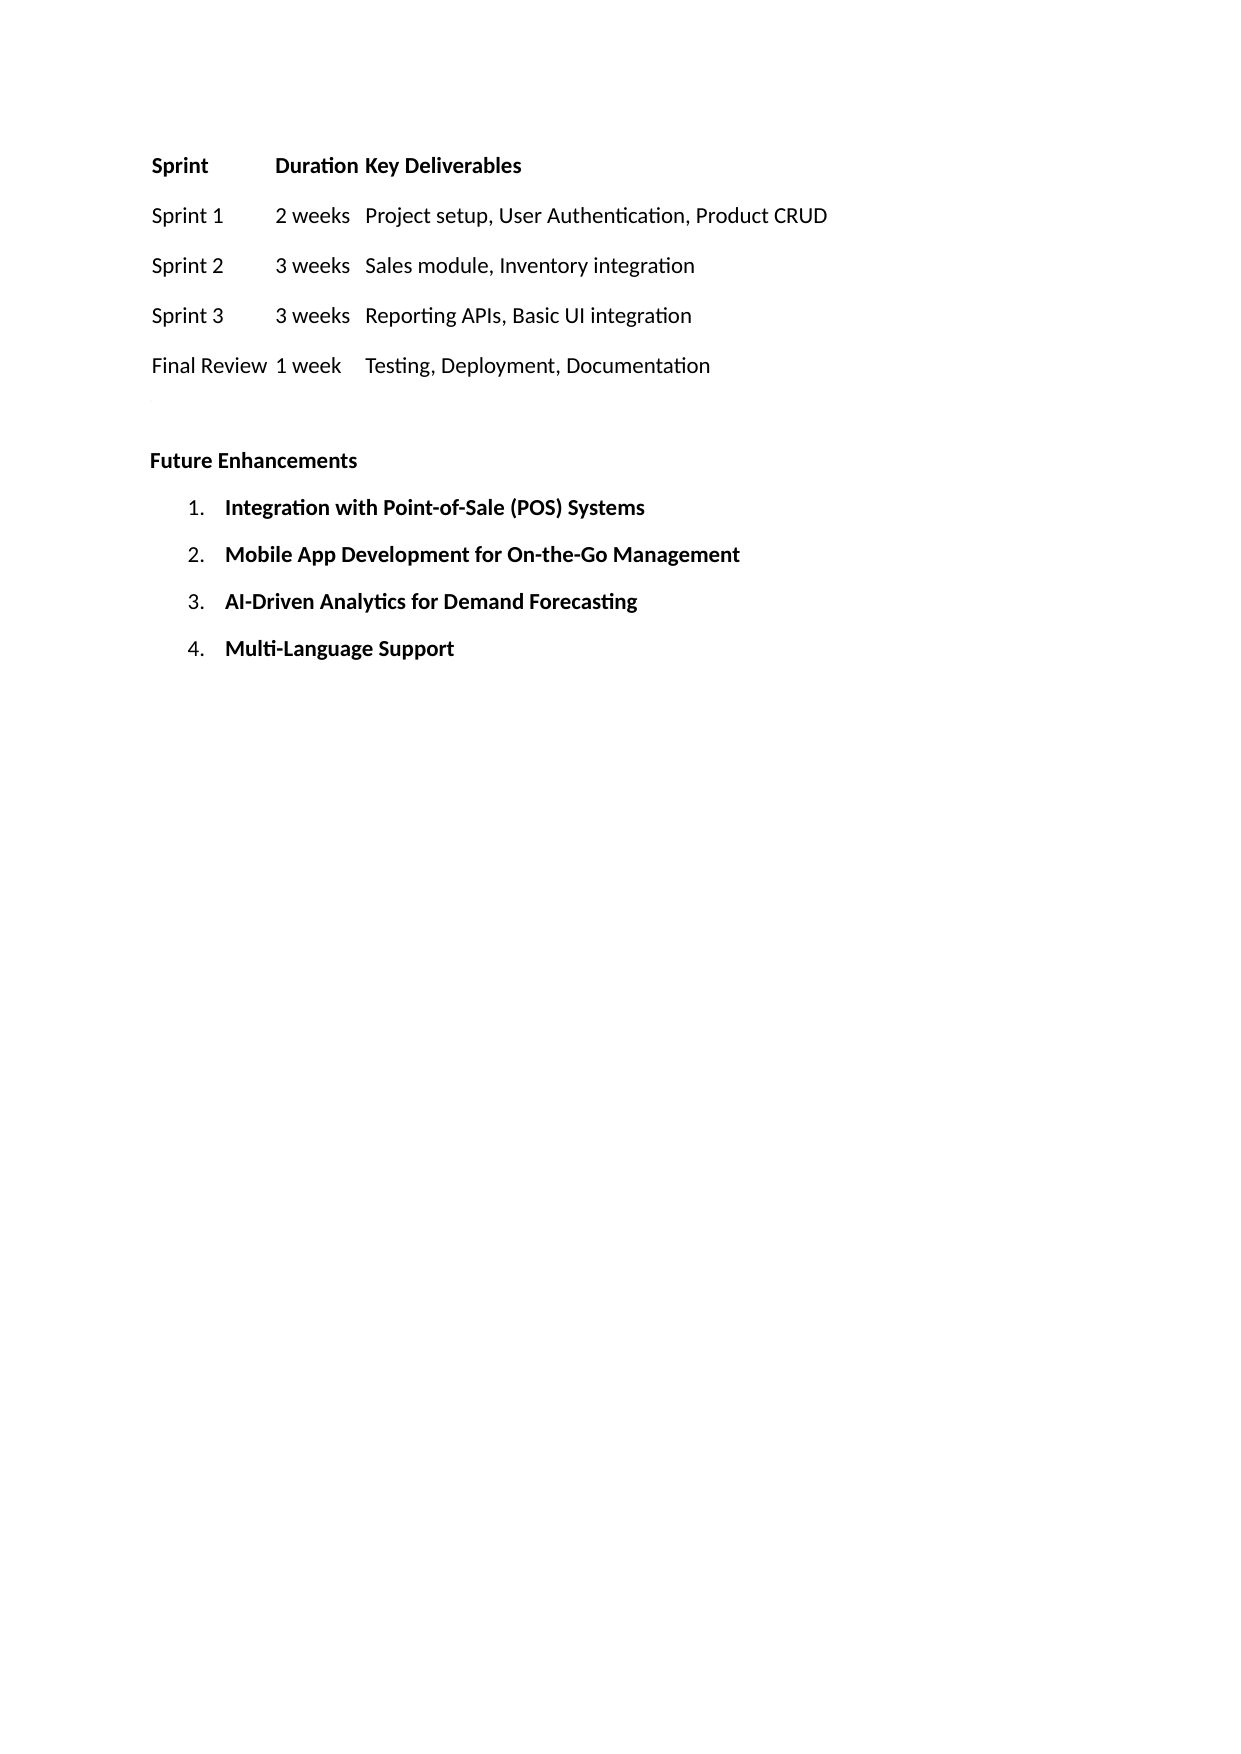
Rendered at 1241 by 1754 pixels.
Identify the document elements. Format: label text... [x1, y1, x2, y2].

table_cell 2 weeks [274, 200, 363, 250]
table_cell Final Review [150, 350, 274, 399]
table_header Sprint [150, 150, 274, 200]
table_cell 3 weeks [274, 250, 363, 300]
table_cell 1 week [274, 350, 363, 399]
table_header Duration [274, 150, 363, 200]
table_cell 3 weeks [274, 300, 363, 349]
list Integration with Point-of-Sale (POS) Systems [187, 493, 1090, 521]
list AI-Driven Analytics for Demand Forecasting [187, 587, 1090, 615]
table_cell Sales module, Inventory integration [364, 250, 834, 300]
text Future Enhancements [150, 446, 1090, 474]
table_header Key Deliverables [364, 150, 834, 200]
list Mobile App Development for On-the-Go Management [187, 540, 1090, 568]
table_cell Sprint 2 [150, 250, 274, 300]
table_cell Project setup, User Authentication, Product CRUD [364, 200, 834, 250]
table_cell Sprint 3 [150, 300, 274, 349]
table_cell Sprint 1 [150, 200, 274, 250]
table_cell Reporting APIs, Basic UI integration [364, 300, 834, 349]
list Multi-Language Support [187, 634, 1090, 662]
table_cell Testing, Deployment, Documentation [364, 350, 834, 399]
